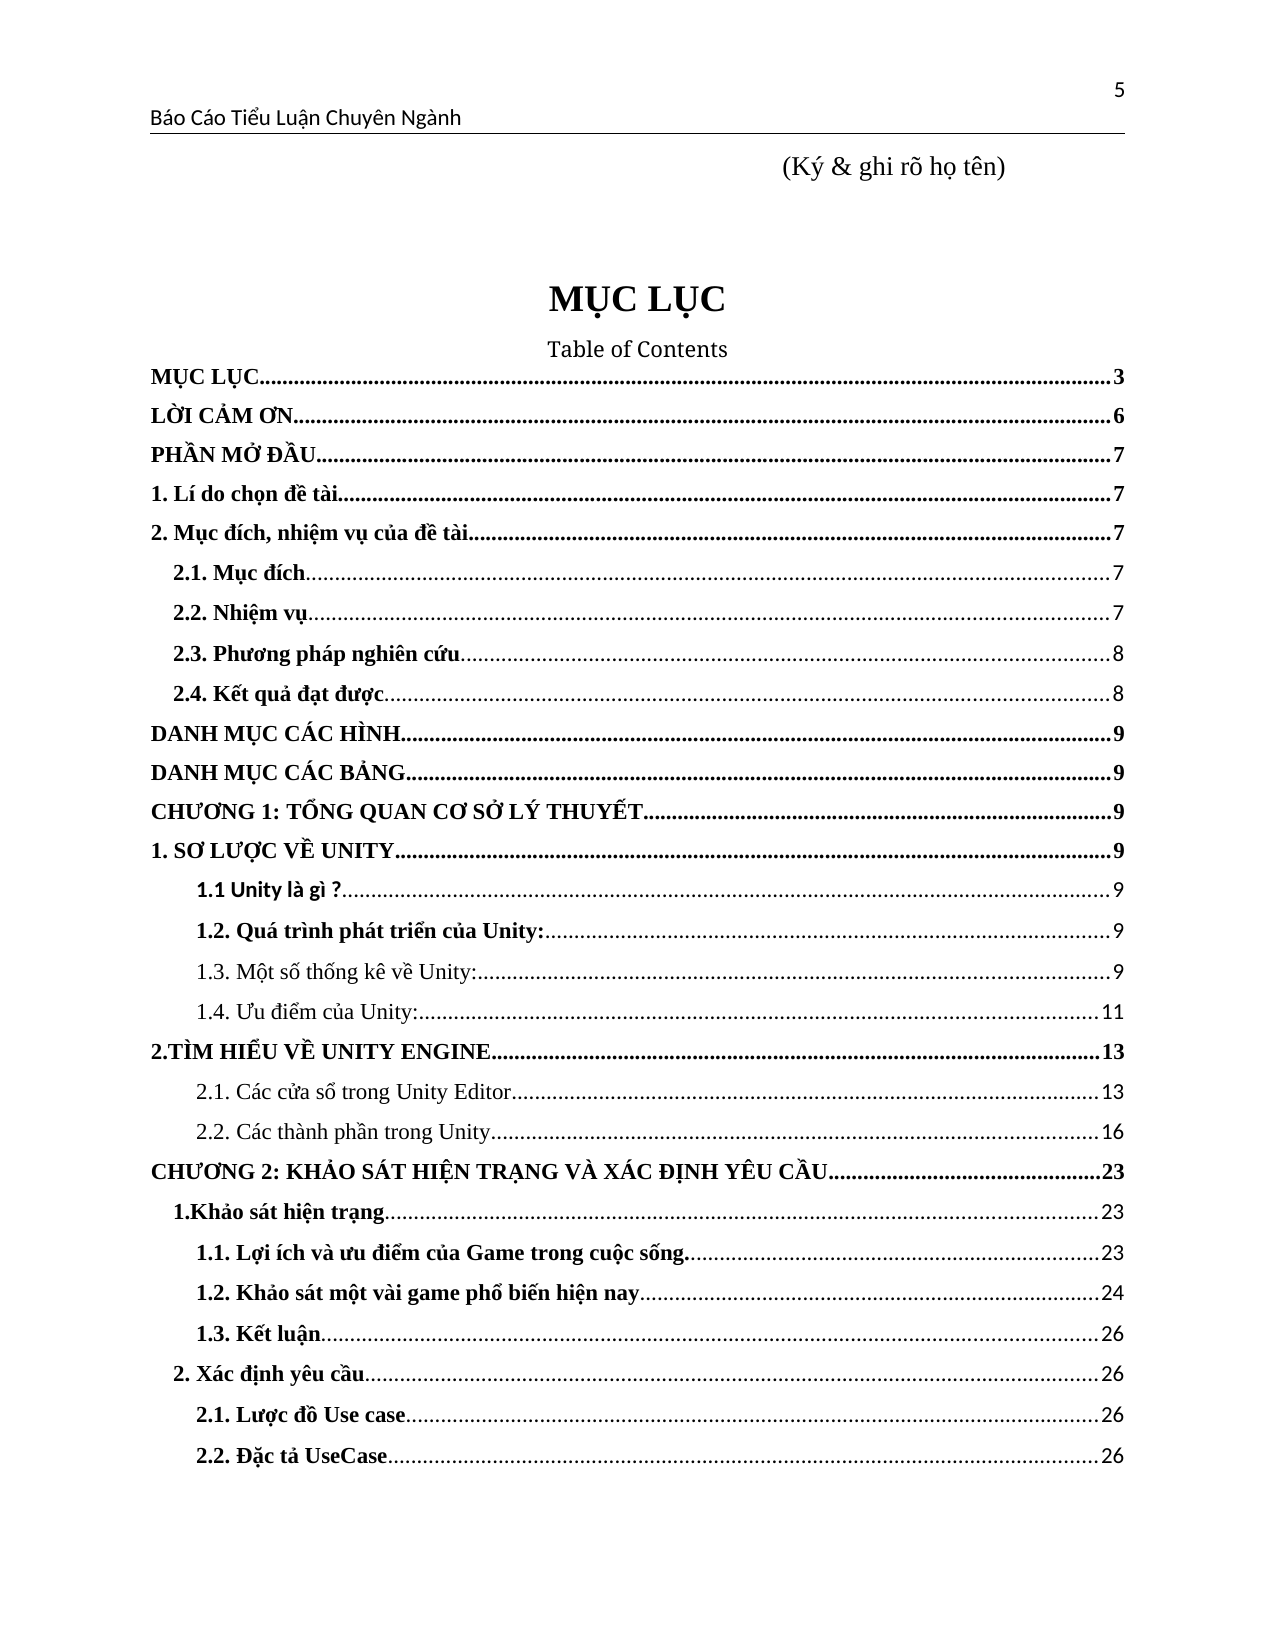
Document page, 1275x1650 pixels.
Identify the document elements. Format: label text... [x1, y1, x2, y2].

text (Ký & ghi rõ họ tên) [150, 150, 1125, 181]
text MỤC LỤC [150, 277, 1125, 320]
